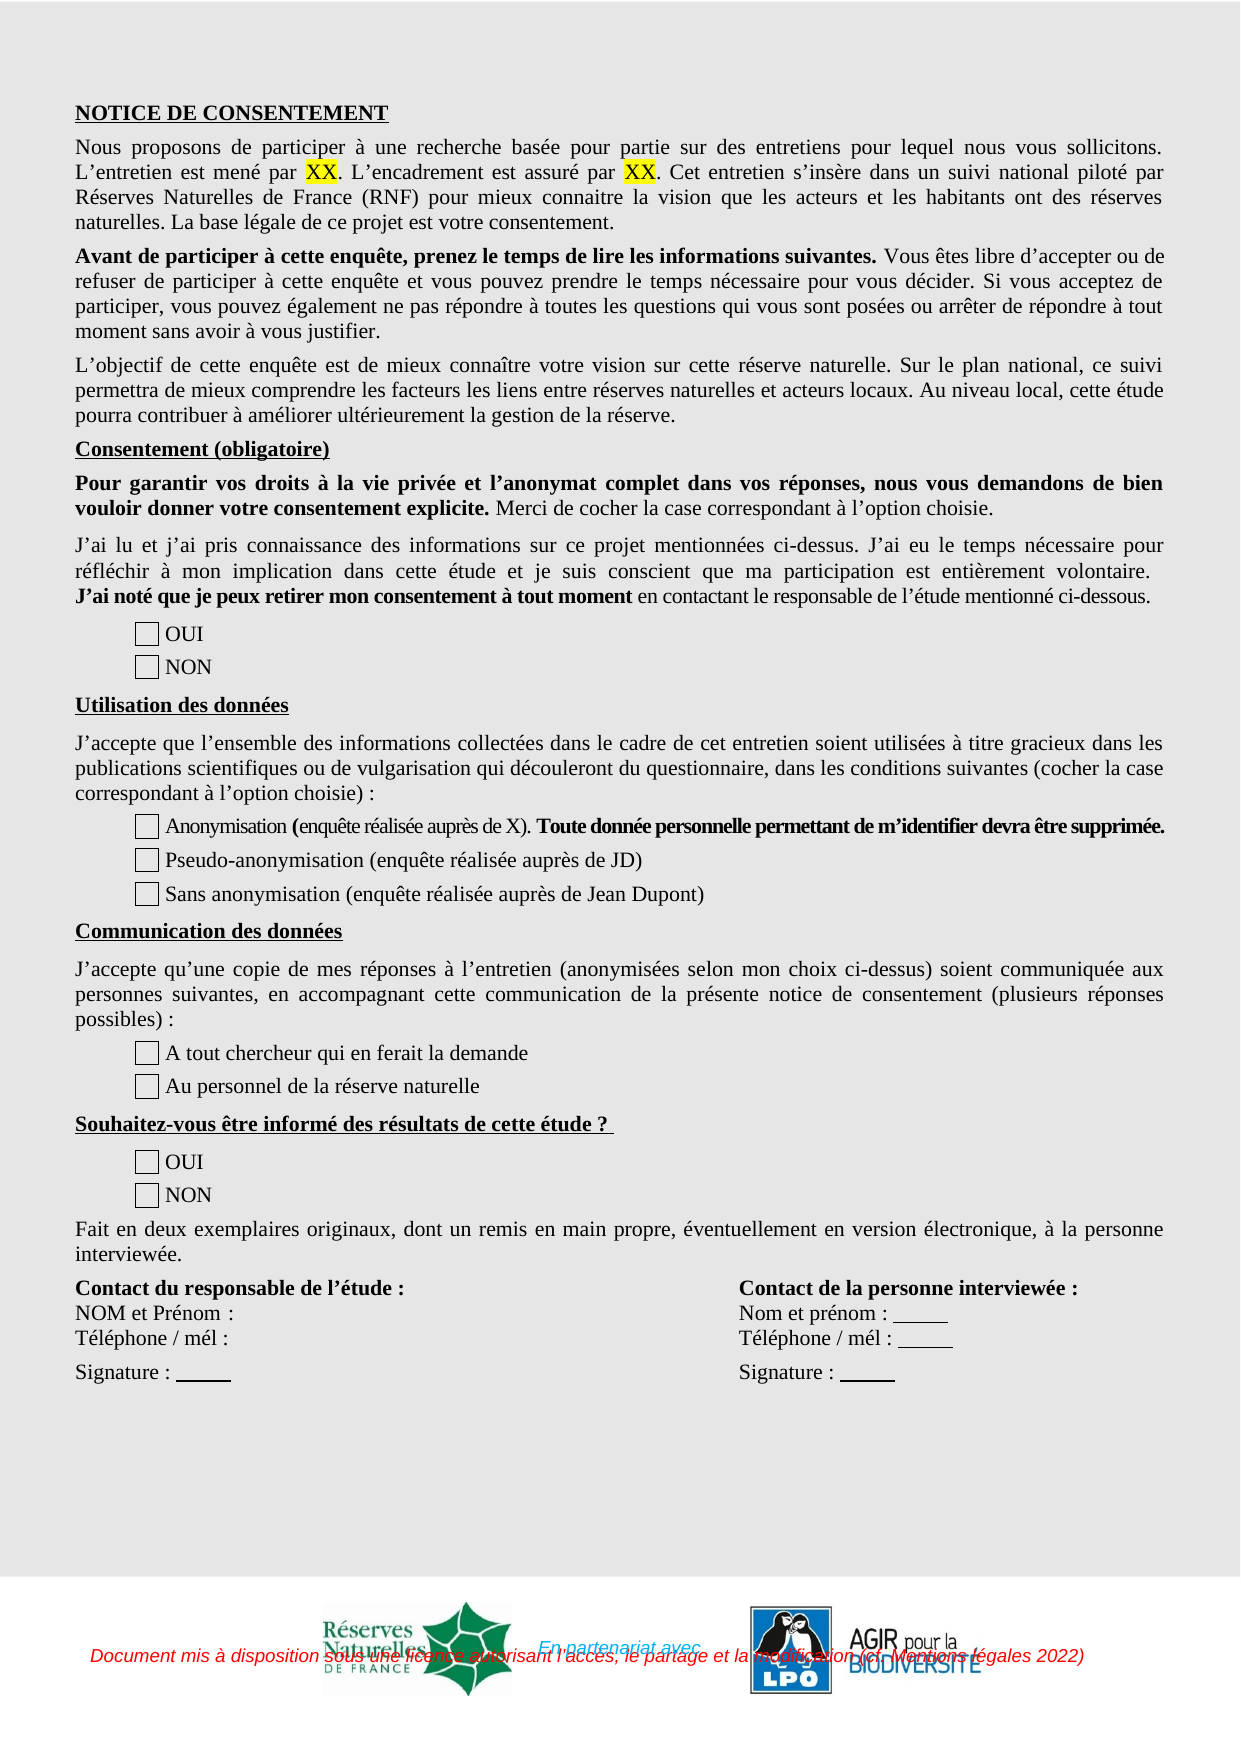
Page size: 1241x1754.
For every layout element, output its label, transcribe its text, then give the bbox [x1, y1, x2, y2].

text Anonymisation (enquête réalisée auprès de X). Toute donnée personnelle permettant de m’identifier devra être supprimée. [134, 813, 1165, 839]
text NON [134, 654, 1165, 679]
text Contact du responsable de l’étude : Contact de la personne interviewée : NOM et Prénom : Nom et prénom : Téléphone / mél : Téléphone / mél : [75, 1275, 1165, 1350]
text Avant de participer à cette enquête, prenez le temps de lire les informations suivantes. Vous êtes libre d’accepter ou de refuser de participer à cette enquête et vous pouvez prendre le temps nécessaire pour vous décider. Si vous acceptez de participer, vous pouvez également ne pas répondre à toutes les questions qui vous sont posées ou arrêter de répondre à tout moment sans avoir à vous justifier. [75, 243, 1165, 344]
text Pour garantir vos droits à la vie privée et l’anonymat complet dans vos réponses, nous vous demandons de bien vouloir donner votre consentement explicite. Merci de cocher la case correspondant à l’option choisie. [75, 469, 1165, 520]
text L’objectif de cette enquête est de mieux connaître votre vision sur cette réserve naturelle. Sur le plan national, ce suivi permettra de mieux comprendre les facteurs les liens entre réserves naturelles et acteurs locaux. Au niveau local, cette étude pourra contribuer à améliorer ultérieurement la gestion de la réserve. [75, 352, 1165, 428]
text J’ai lu et j’ai pris connaissance des informations sur ce projet mentionnées ci-dessus. J’ai eu le temps nécessaire pour réfléchir à mon implication dans cette étude et je suis conscient que ma participation est entièrement volontaire. J’ai noté que je peux retirer mon consentement à tout moment en contactant le responsable de l’étude mentionné ci-dessous. [75, 532, 1165, 608]
picture [748, 1603, 985, 1697]
text Communication des données [75, 918, 1165, 943]
picture [322, 1602, 512, 1696]
text NOTICE DE CONSENTEMENT [75, 100, 1165, 125]
text Fait en deux exemplaires originaux, dont un remis en main propre, éventuellement en version électronique, à la personne interviewée. [75, 1216, 1165, 1266]
text Consentement (obligatoire) [75, 436, 1165, 461]
text Nous proposons de participer à une recherche basée pour partie sur des entretiens pour lequel nous vous sollicitons. L’entretien est mené par XX. L’encadrement est assuré par XX. Cet entretien s’insère dans un suivi national piloté par Réserves Naturelles de France (RNF) pour mieux connaitre la vision que les acteurs et les habitants ont des réserves naturelles. La base légale de ce projet est votre consentement. [75, 134, 1165, 234]
text Sans anonymisation (enquête réalisée auprès de Jean Dupont) [134, 881, 1165, 906]
text Utilisation des données [75, 692, 1165, 717]
text Pseudo-anonymisation (enquête réalisée auprès de JD) [134, 847, 1165, 872]
text Au personnel de la réserve naturelle [134, 1073, 1165, 1099]
text Souhaitez-vous être informé des résultats de cette étude ? [75, 1111, 1165, 1136]
text A tout chercheur qui en ferait la demande [134, 1040, 1165, 1065]
text J’accepte que l’ensemble des informations collectées dans le cadre de cet entretien soient utilisées à titre gracieux dans les publications scientifiques ou de vulgarisation qui découleront du questionnaire, dans les conditions suivantes (cocher la case correspondant à l’option choisie) : [75, 729, 1165, 805]
text OUI [134, 1149, 1165, 1174]
text Signature : Signature : [75, 1359, 1165, 1384]
text OUI [134, 621, 1165, 646]
text J’accepte qu’une copie de mes réponses à l’entretien (anonymisées selon mon choix ci-dessus) soient communiquée aux personnes suivantes, en accompagnant cette communication de la présente notice de consentement (plusieurs réponses possibles) : [75, 956, 1165, 1032]
text NON [134, 1182, 1165, 1208]
